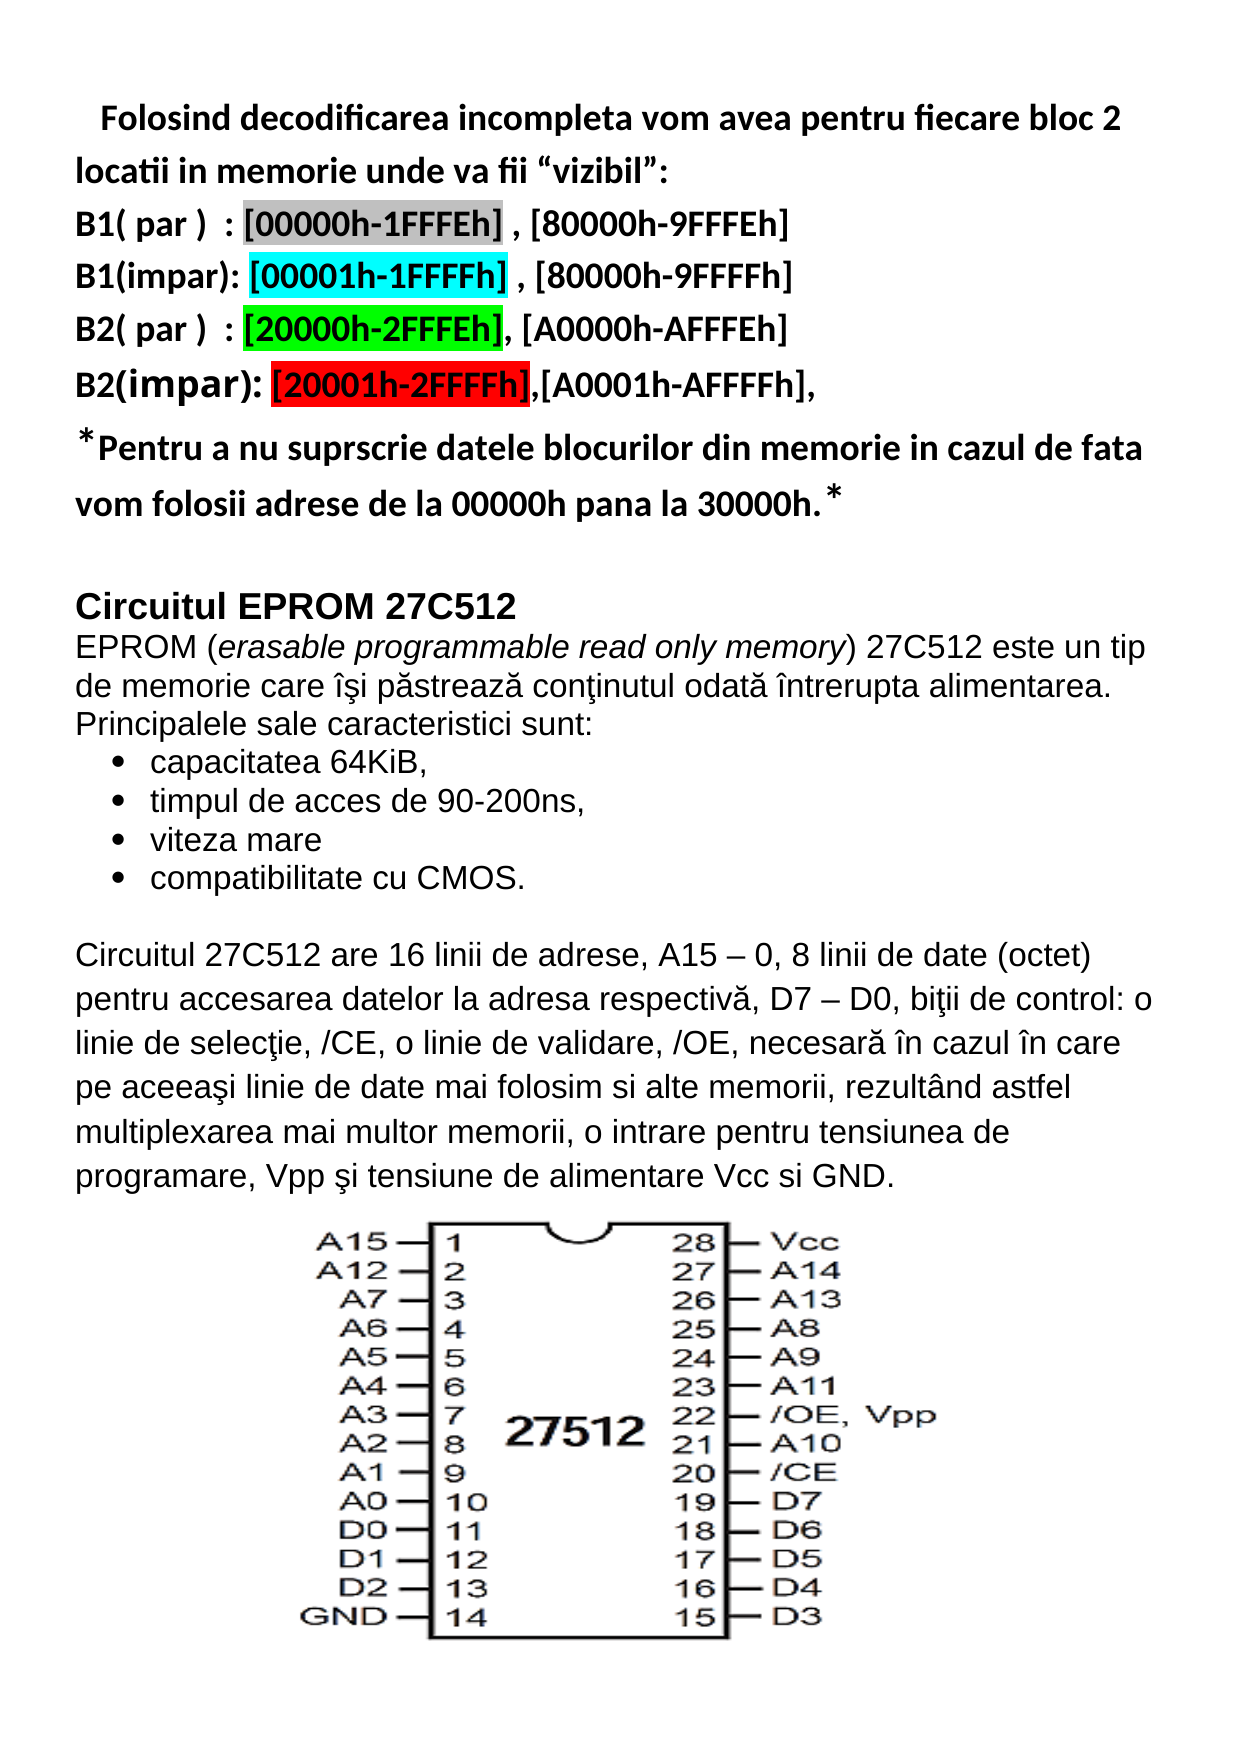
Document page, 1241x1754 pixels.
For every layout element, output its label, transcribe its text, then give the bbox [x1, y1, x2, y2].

text B2( par ) : [20000h-2FFFEh], [A0000h-AFFFEh] [503, 305, 1165, 351]
text B1(impar): [00001h-1FFFFh] , [80000h-9FFFFh] [508, 252, 1165, 298]
list compatibilitate cu CMOS. [112, 858, 1165, 897]
text Circuitul EPROM 27C512 [75, 584, 1165, 627]
text B2(impar): [20001h-2FFFFh],[A0001h-AFFFFh], [75, 358, 1165, 409]
text EPROM (erasable programmable read only memory) 27C512 este un tip de memorie care îşi păstrează conţinutul odată întrerupta alimentarea. Principalele sale caracteristici sunt: [75, 627, 1165, 742]
text *Pentru a nu suprscrie datele blocurilor din memorie in cazul de fata vom folosii adrese de la 00000h pana la 30000h.* [75, 416, 1165, 528]
text B1( par ) : [00000h-1FFFEh] , [80000h-9FFFEh] [75, 199, 1165, 245]
text Circuitul 27C512 are 16 linii de adrese, A15 – 0, 8 linii de date (octet) pentru accesarea datelor la adresa respectivă, D7 – D0, biţii de control: o linie de selecţie, /CE, o linie de validare, /OE, necesară în cazul în care pe aceeaşi linie de date mai folosim si alte memorii, rezultând astfel multiplexarea mai multor memorii, o intrare pentru tensiunea de programare, Vpp şi tensiune de alimentare Vcc si GND. [75, 935, 1165, 1194]
list capacitatea 64KiB, [112, 742, 1165, 781]
list viteza mare [112, 819, 1165, 858]
text B2( par ) : [20000h-2FFFEh], [A0000h-AFFFEh] [75, 305, 243, 351]
text B1(impar): [00001h-1FFFFh] , [80000h-9FFFFh] [75, 252, 249, 298]
list timpul de acces de 90-200ns, [112, 781, 1165, 819]
picture [285, 1213, 948, 1655]
text Folosind decodificarea incompleta vom avea pentru fiecare bloc 2 locatii in memorie unde va fii “vizibil”: [75, 94, 1165, 193]
